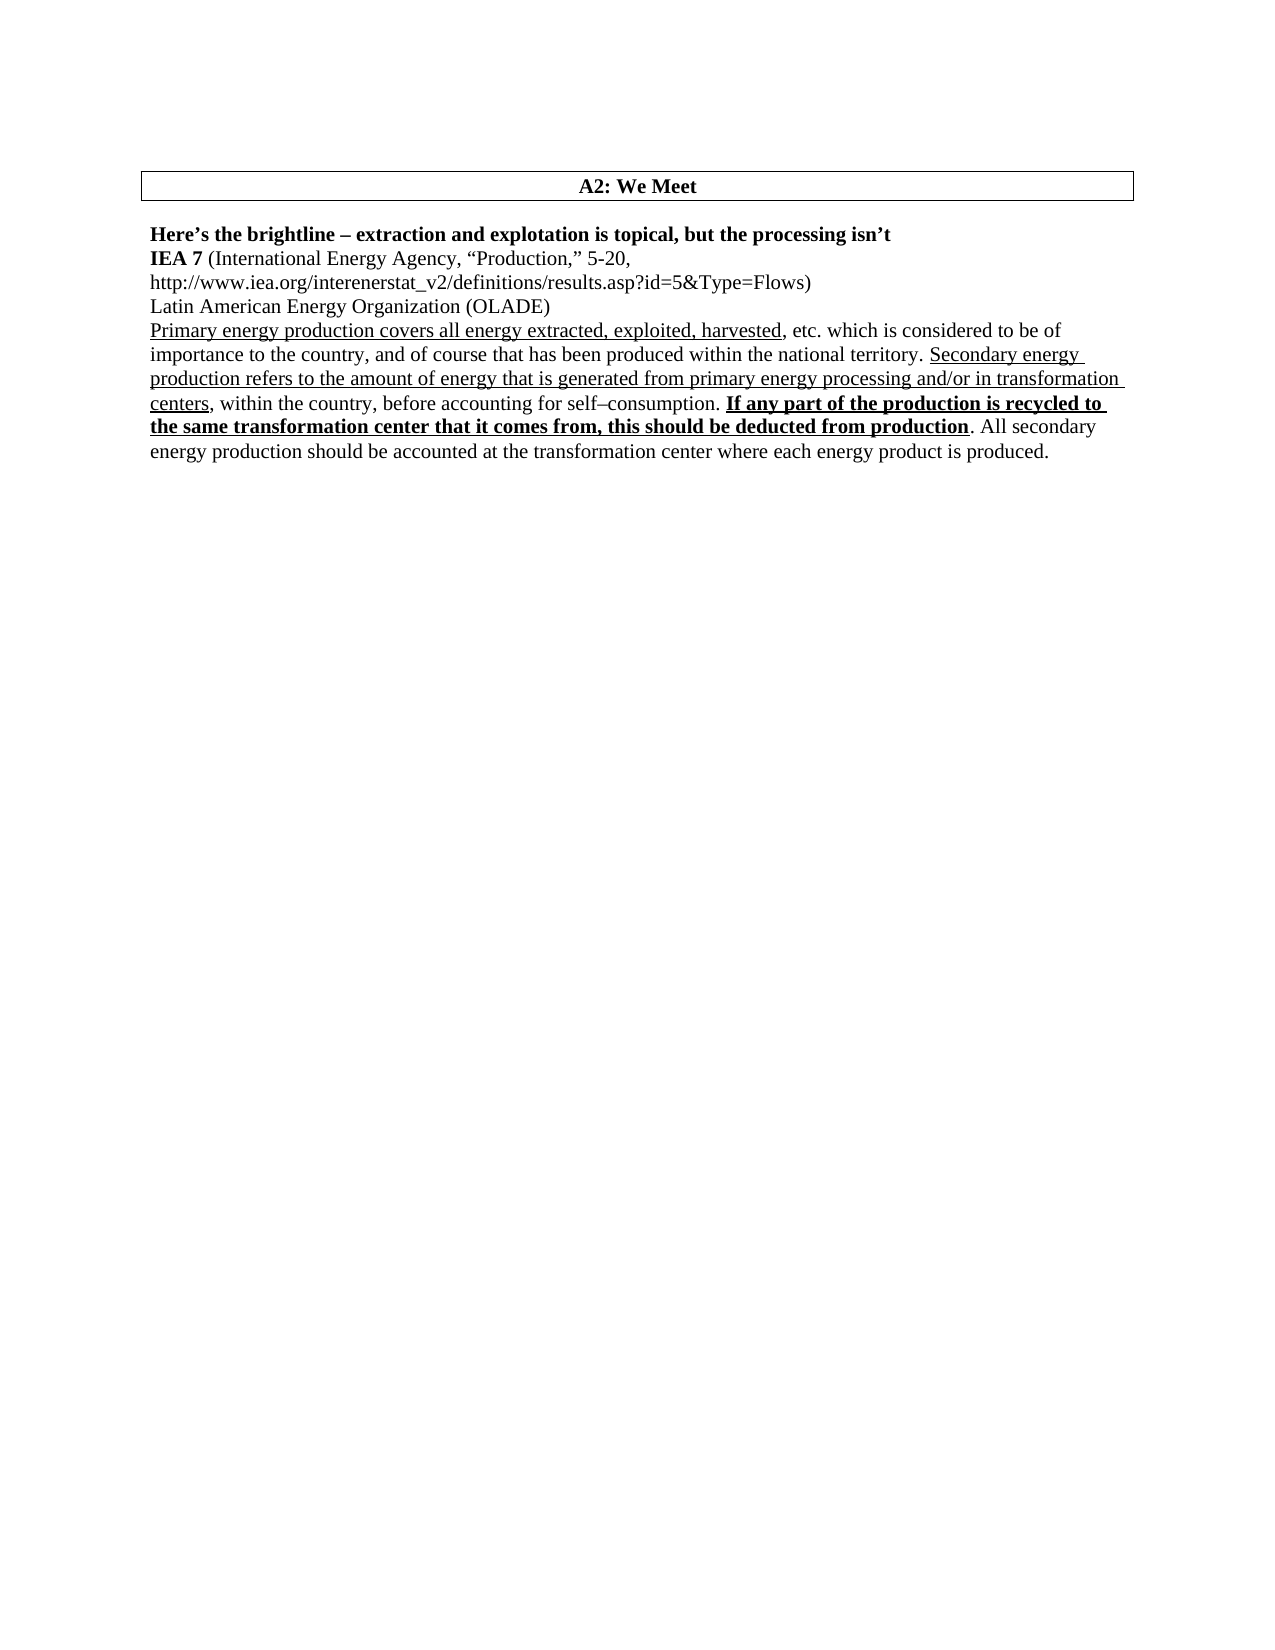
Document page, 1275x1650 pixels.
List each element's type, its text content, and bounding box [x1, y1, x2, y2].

text IEA 7 (International Energy Agency, “Production,” 5-20, http://www.iea.org/interenerstat_v2/definitions/results.asp?id=5&Type=Flows) [150, 246, 1125, 294]
subtitle Here’s the brightline – extraction and explotation is topical, but the processing isn’t [150, 222, 1125, 246]
text Latin American Energy Organization (OLADE) [150, 294, 1125, 318]
text Primary energy production covers all energy extracted, exploited, harvested, etc. which is considered to be of importance to the country, and of course that has been produced within the national territory. Secondary energy production refers to the amount of energy that is generated from primary energy processing and/or in transformation centers, within the country, before accounting for self–consumption. If any part of the production is recycled to the same transformation center that it comes from, this should be deducted from production. All secondary energy production should be accounted at the transformation center where each energy product is produced. [150, 388, 1125, 463]
text Primary energy production covers all energy extracted, exploited, harvested, etc. which is considered to be of importance to the country, and of course that has been produced within the national territory. Secondary energy production refers to the amount of energy that is generated from primary energy processing and/or in transformation centers, within the country, before accounting for self–consumption. If any part of the production is recycled to the same transformation center that it comes from, this should be deducted from production. All secondary energy production should be accounted at the transformation center where each energy product is produced. [150, 318, 1125, 387]
subtitle A2: We Meet [142, 172, 1133, 200]
